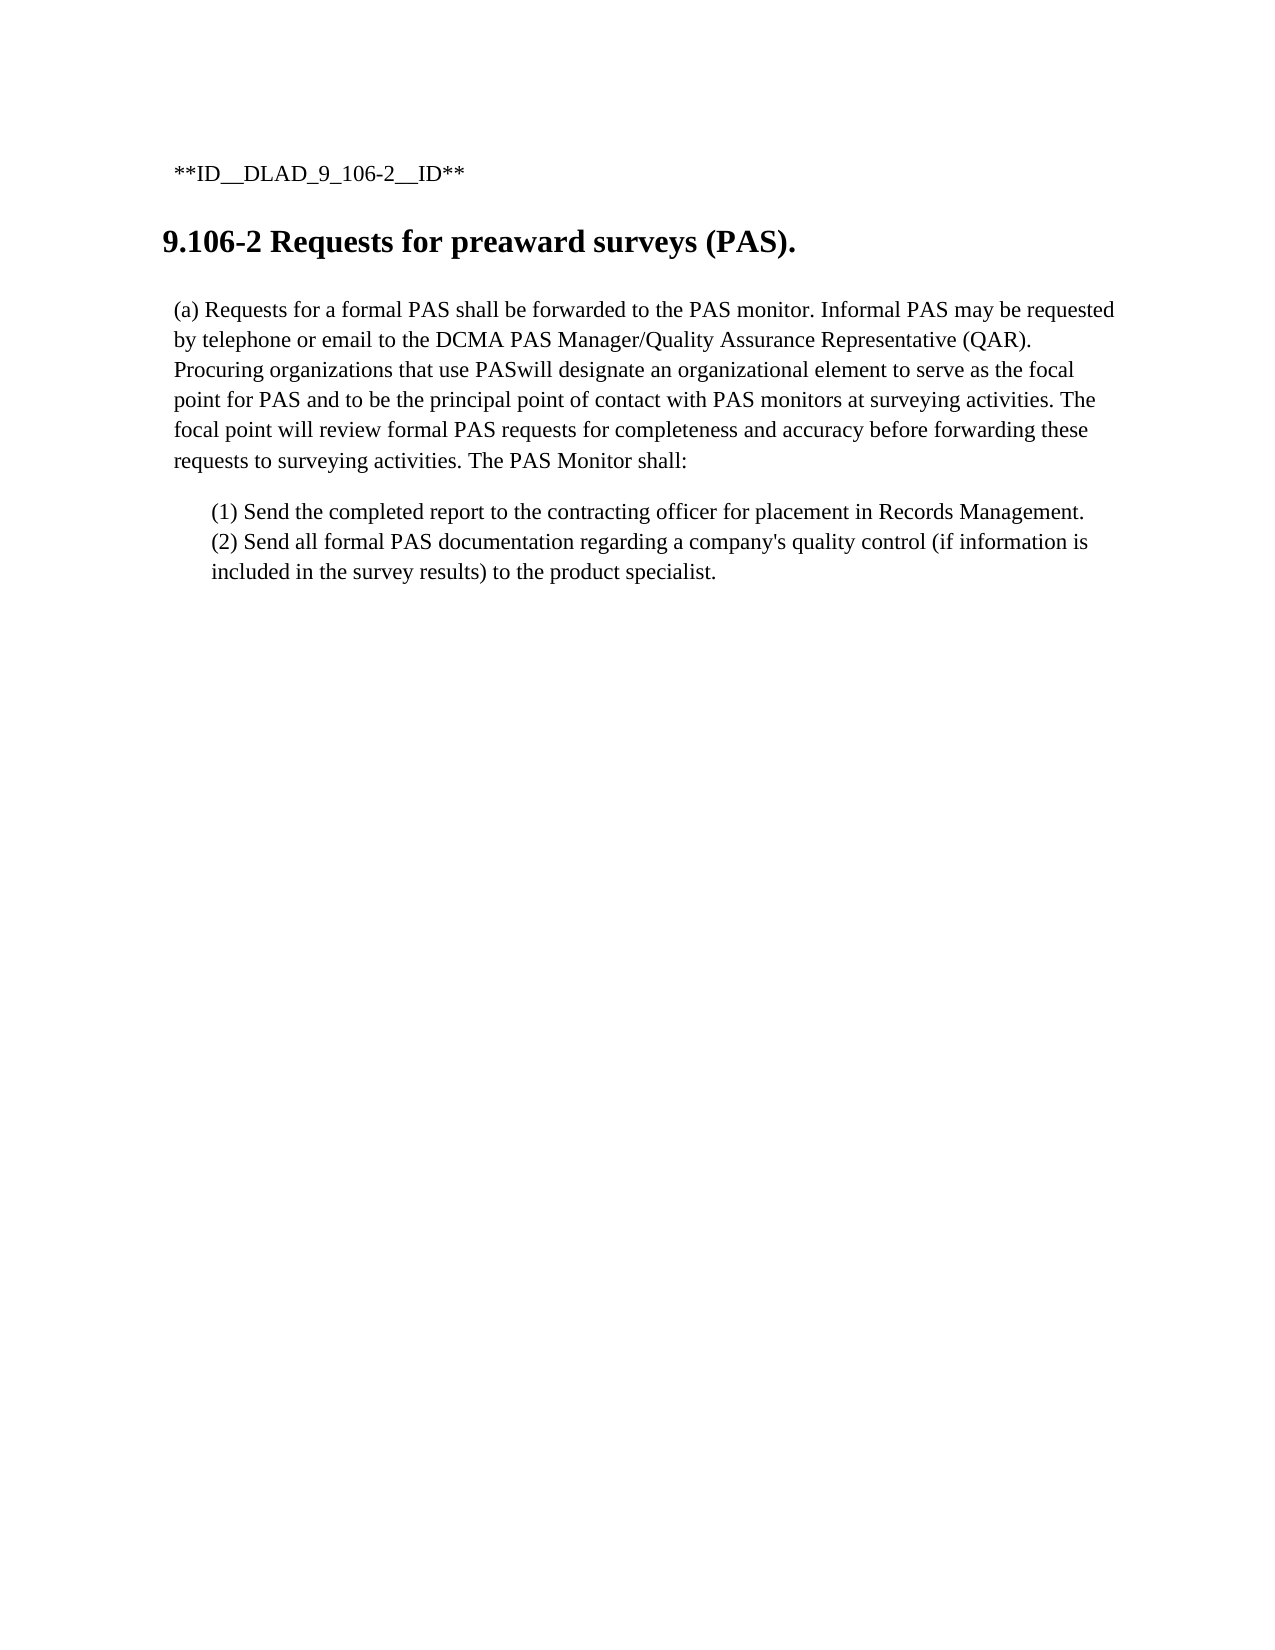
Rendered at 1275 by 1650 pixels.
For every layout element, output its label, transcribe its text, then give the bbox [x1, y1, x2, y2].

text **ID__DLAD_9_106-2__ID** [163, 150, 1135, 197]
text (2) Send all formal PAS documentation regarding a company's quality control (if information is included in the survey results) to the product specialist. [201, 517, 1135, 595]
subtitle 9.106-2 Requests for preaward surveys (PAS). [162, 222, 1125, 259]
text (1) Send the completed report to the contracting officer for placement in Records Management. [201, 487, 1135, 517]
text (a) Requests for a formal PAS shall be forwarded to the PAS monitor. Informal PAS may be requested by telephone or email to the DCMA PAS Manager/Quality Assurance Representative (QAR). Procuring organizations that use PASwill designate an organizational element to serve as the focal point for PAS and to be the principal point of contact with PAS monitors at surveying activities. The focal point will review formal PAS requests for completeness and accuracy before forwarding these requests to surveying activities. The PAS Monitor shall: [163, 285, 1135, 483]
